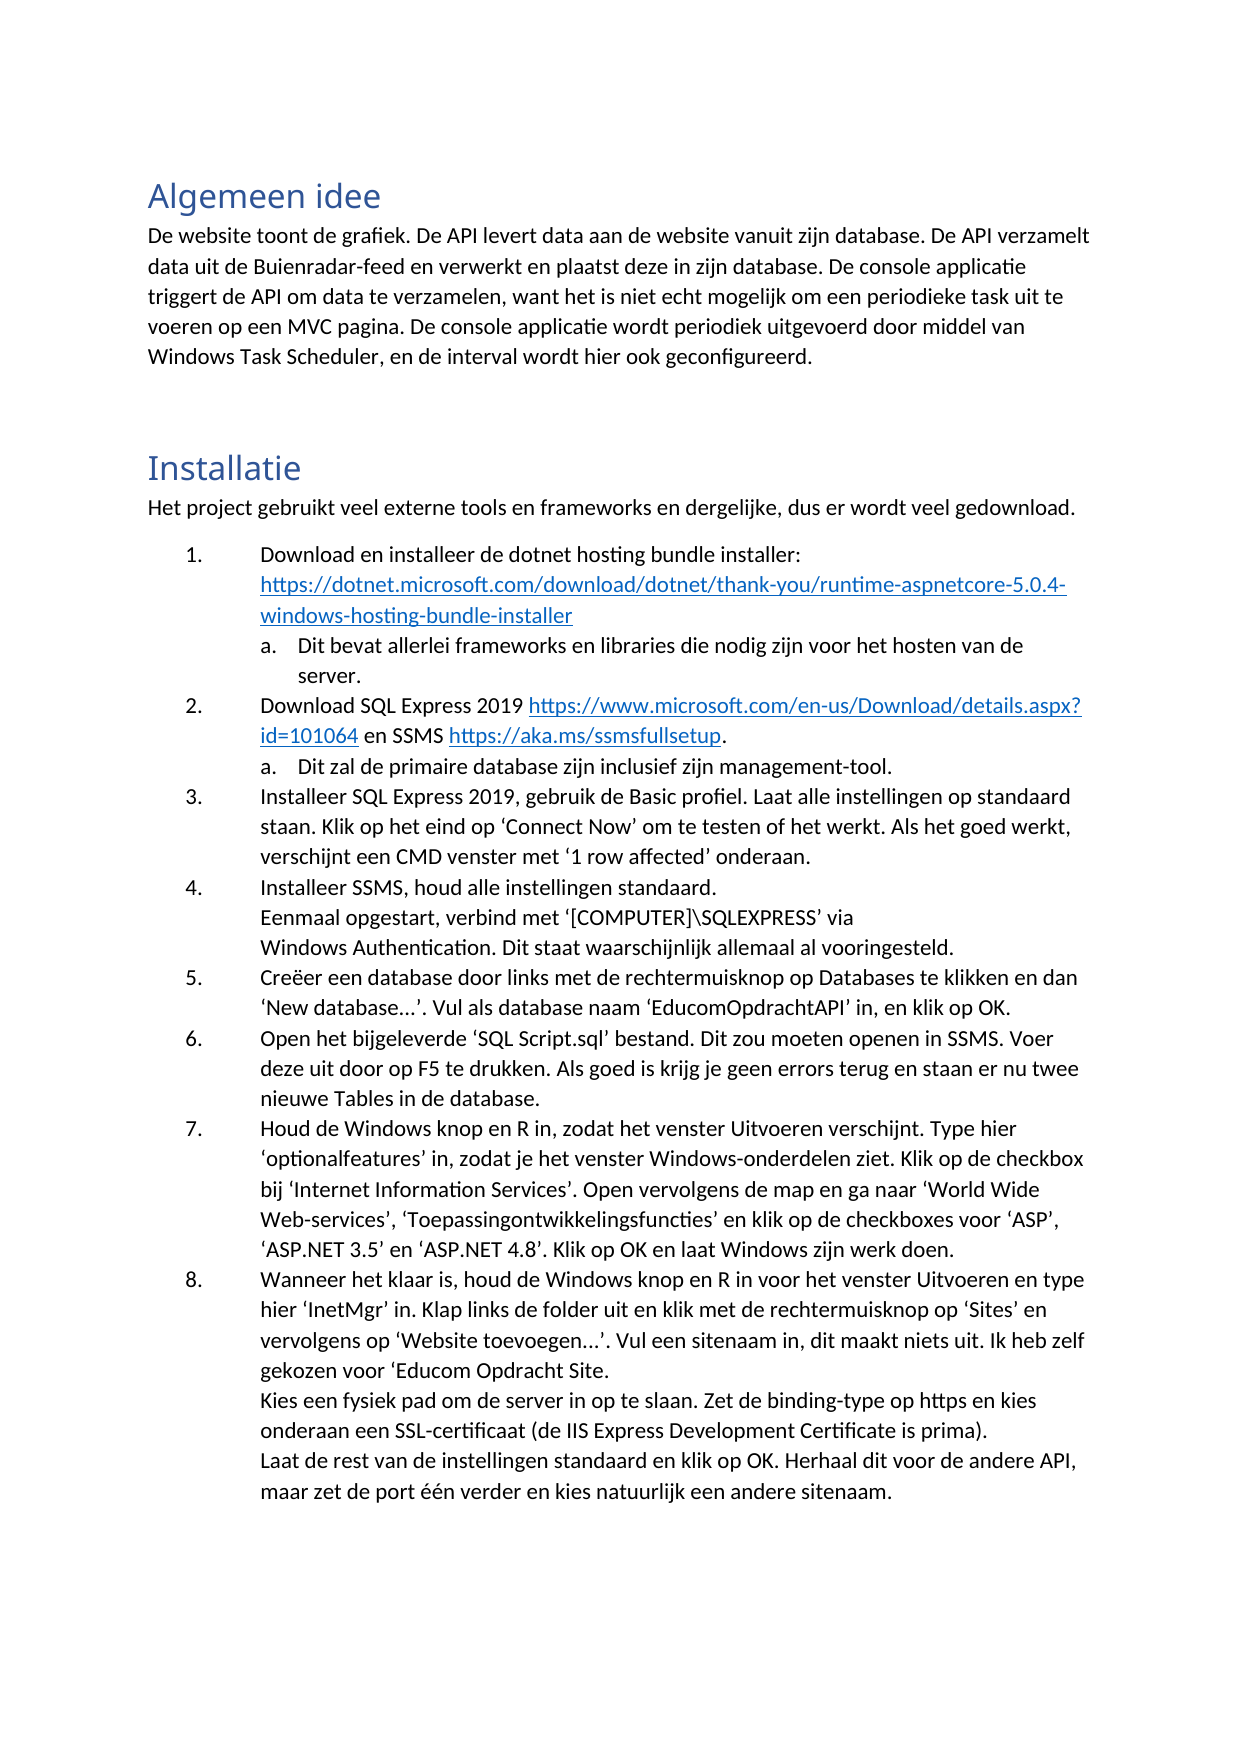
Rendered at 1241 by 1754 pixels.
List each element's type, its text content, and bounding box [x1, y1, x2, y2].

text De website toont de grafiek. De API levert data aan de website vanuit zijn database. De API verzamelt data uit de Buienradar-feed en verwerkt en plaatst deze in zijn database. De console applicatie triggert de API om data te verzamelen, want het is niet echt mogelijk om een periodieke task uit te voeren op een MVC pagina. De console applicatie wordt periodiek uitgevoerd door middel van Windows Task Scheduler, en de interval wordt hier ook geconfigureerd. [148, 222, 1093, 370]
list Dit zal de primaire database zijn inclusief zijn management-tool. [260, 752, 1093, 780]
subtitle Algemeen idee [148, 173, 1093, 218]
list Creëer een database door links met de rechtermuisknop op Databases te klikken en dan ‘New database...’. Vul als database naam ‘EducomOpdrachtAPI’ in, en klik op OK. [185, 963, 1093, 1021]
list Installeer SQL Express 2019, gebruik de Basic profiel. Laat alle instellingen op standaard staan. Klik op het eind op ‘Connect Now’ om te testen of het werkt. Als het goed werkt, verschijnt een CMD venster met ‘1 row affected’ onderaan. [185, 782, 1093, 870]
list Open het bijgeleverde ‘SQL Script.sql’ bestand. Dit zou moeten openen in SSMS. Voer deze uit door op F5 te drukken. Als goed is krijg je geen errors terug en staan er nu twee nieuwe Tables in de database. [185, 1024, 1093, 1112]
list Houd de Windows knop en R in, zodat het venster Uitvoeren verschijnt. Type hier ‘optionalfeatures’ in, zodat je het venster Windows-onderdelen ziet. Klik op de checkbox bij ‘Internet Information Services’. Open vervolgens de map en ga naar ‘World Wide Web-services’, ‘Toepassingontwikkelingsfuncties’ en klik op de checkboxes voor ‘ASP’, ‘ASP.NET 3.5’ en ‘ASP.NET 4.8’. Klik op OK en laat Windows zijn werk doen. [185, 1114, 1093, 1263]
list Dit bevat allerlei frameworks en libraries die nodig zijn voor het hosten van de server. [260, 631, 1093, 689]
subtitle Installatie [148, 444, 1093, 490]
text Het project gebruikt veel externe tools en frameworks en dergelijke, dus er wordt veel gedownload. [148, 493, 1093, 521]
list Wanneer het klaar is, houd de Windows knop en R in voor het venster Uitvoeren en type hier ‘InetMgr’ in. Klap links de folder uit en klik met de rechtermuisknop op ‘Sites’ en vervolgens op ‘Website toevoegen...’. Vul een sitenaam in, dit maakt niets uit. Ik heb zelf gekozen voor ‘Educom Opdracht Site. Kies een fysiek pad om de server in op te slaan. Zet de binding-type op https en kies onderaan een SSL-certificaat (de IIS Express Development Certificate is prima). Laat de rest van de instellingen standaard en klik op OK. Herhaal dit voor de andere API, maar zet de port één verder en kies natuurlijk een andere sitenaam. [185, 1265, 1093, 1505]
list Download en installeer de dotnet hosting bundle installer: https://dotnet.microsoft.com/download/dotnet/thank-you/runtime-aspnetcore-5.0.4-windows-hosting-bundle-installer [185, 540, 1093, 629]
list Download SQL Express 2019 https://www.microsoft.com/en-us/Download/details.aspx?id=101064 en SSMS https://aka.ms/ssmsfullsetup. [185, 691, 1093, 749]
list Installeer SSMS, houd alle instellingen standaard. Eenmaal opgestart, verbind met ‘[COMPUTER]\SQLEXPRESS’ via Windows Authentication. Dit staat waarschijnlijk allemaal al vooringesteld. [185, 873, 1093, 961]
